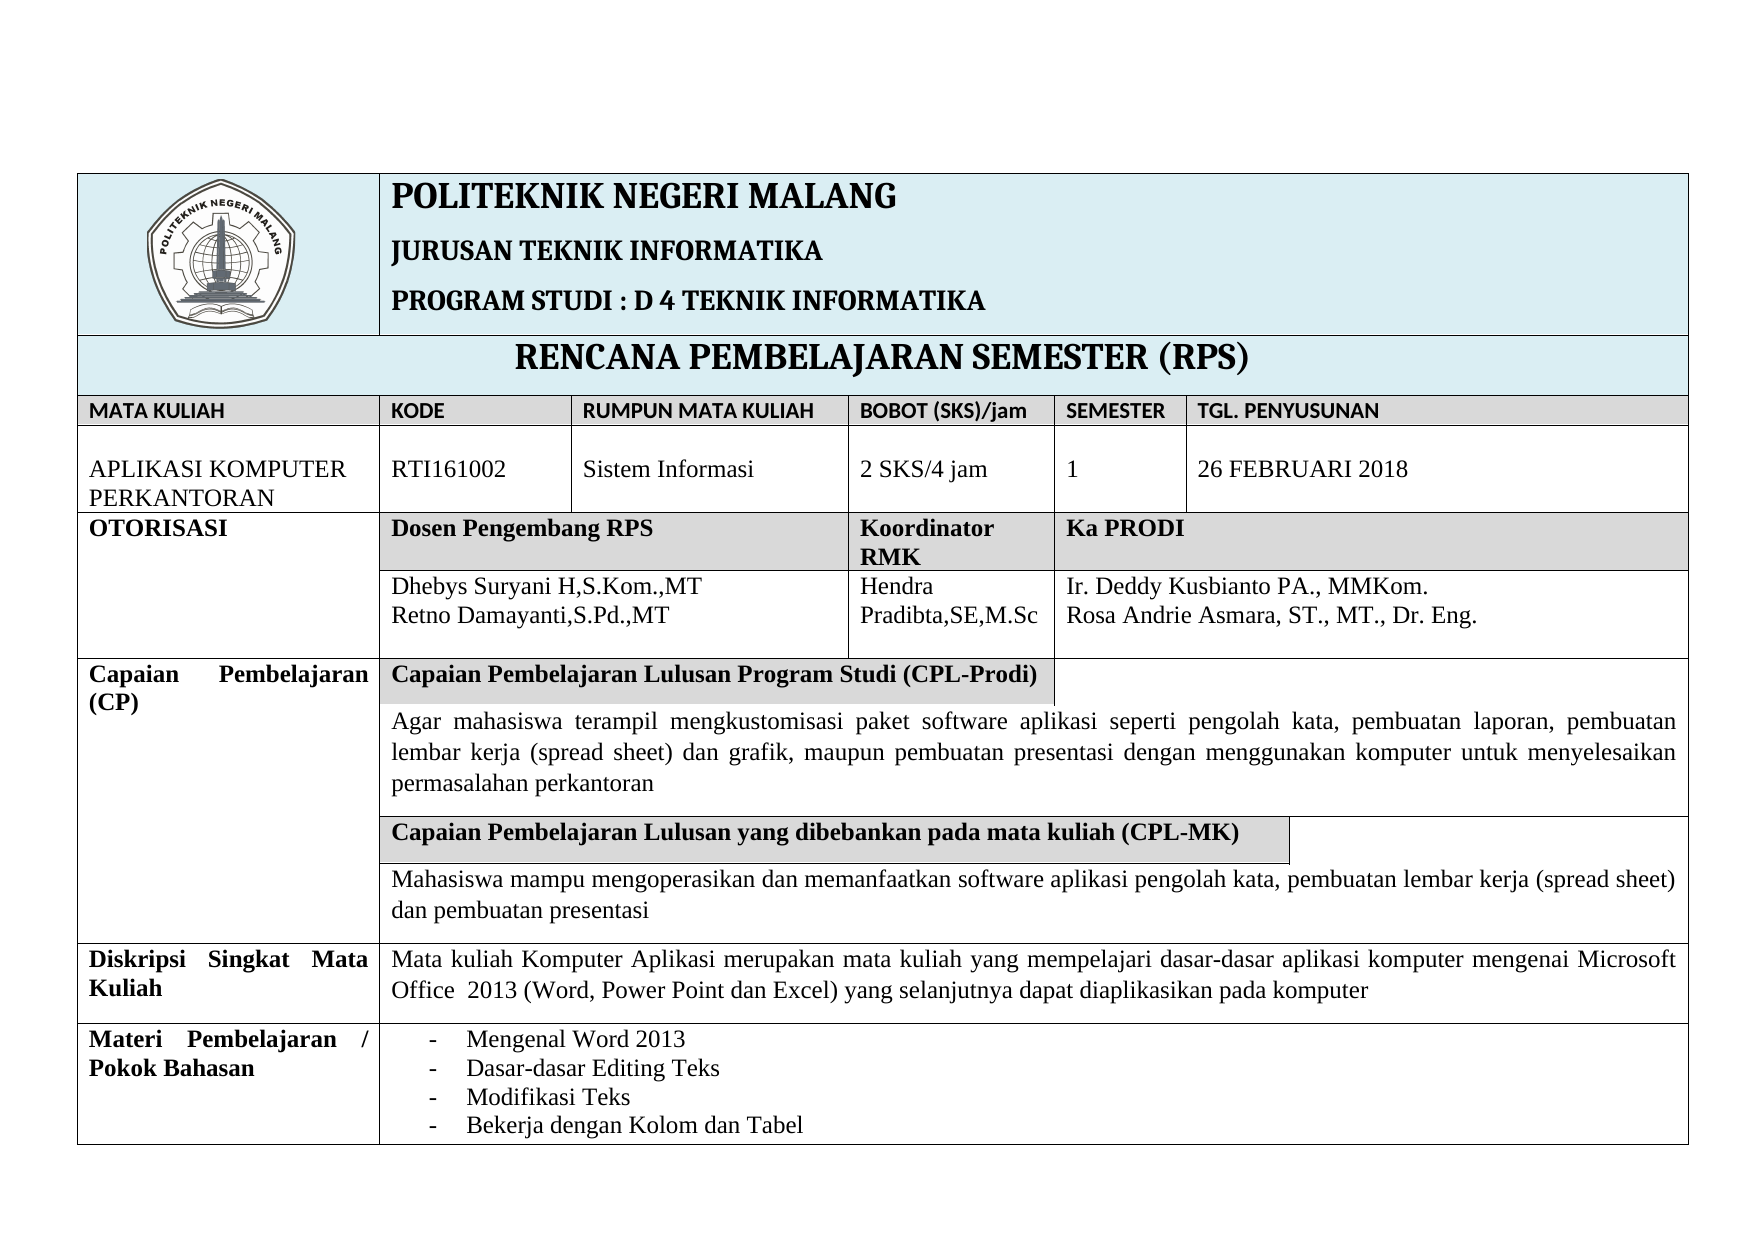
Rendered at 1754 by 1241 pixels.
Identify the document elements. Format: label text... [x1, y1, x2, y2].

table_cell TGL. PENYUSUNAN [1187, 396, 1688, 424]
table_header POLITEKNIK NEGERI MALANG JURUSAN TEKNIK INFORMATIKA PROGRAM STUDI : D 4 TEKNIK INFORMATIKA [380, 174, 1688, 334]
table_cell Koordinator RMK [849, 513, 1054, 570]
table_header [78, 174, 379, 334]
table_cell Dosen Pengembang RPS [380, 513, 848, 570]
table_cell RUMPUN MATA KULIAH [572, 396, 848, 424]
table_cell 1 [1055, 426, 1186, 512]
table_cell 2 SKS/4 jam [849, 426, 1054, 512]
table_cell [1055, 659, 1688, 704]
table_cell Sistem Informasi [572, 426, 848, 512]
table_cell SEMESTER [1055, 396, 1186, 424]
table_cell Dhebys Suryani H,S.Kom.,MT Retno Damayanti,S.Pd.,MT [380, 571, 848, 658]
table_cell Capaian Pembelajaran (CP) [78, 659, 379, 943]
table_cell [78, 1024, 379, 1144]
table_cell [1290, 817, 1688, 862]
table_cell Capaian Pembelajaran Lulusan Program Studi (CPL-Prodi) [380, 659, 1054, 704]
table_cell RENCANA PEMBELAJARAN SEMESTER (RPS) [78, 336, 1688, 395]
table_cell Ka PRODI [1055, 513, 1688, 570]
table_cell KODE [380, 396, 571, 424]
table_cell Capaian Pembelajaran Lulusan yang dibebankan pada mata kuliah (CPL-MK) [380, 817, 1289, 862]
table_cell APLIKASI KOMPUTER PERKANTORAN [78, 426, 379, 512]
table_cell Agar mahasiswa terampil mengkustomisasi paket software aplikasi seperti pengolah kata, pembuatan laporan, pembuatan lembar kerja (spread sheet) dan grafik, maupun pembuatan presentasi dengan menggunakan komputer untuk menyelesaikan permasalahan perkantoran [380, 706, 1688, 816]
table_cell Mahasiswa mampu mengoperasikan dan memanfaatkan software aplikasi pengolah kata, pembuatan lembar kerja (spread sheet) dan pembuatan presentasi [380, 864, 1688, 943]
table_cell BOBOT (SKS)/jam [849, 396, 1054, 424]
table_cell Mata kuliah Komputer Aplikasi merupakan mata kuliah yang mempelajari dasar-dasar aplikasi komputer mengenai Microsoft Office 2013 (Word, Power Point dan Excel) yang selanjutnya dapat diaplikasikan pada komputer [380, 944, 1688, 1023]
table_cell OTORISASI [78, 513, 379, 658]
table_cell Hendra Pradibta,SE,M.Sc [849, 571, 1054, 658]
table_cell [380, 1024, 1688, 1144]
table_cell Diskripsi Singkat Mata Kuliah [78, 944, 379, 1023]
table_cell Ir. Deddy Kusbianto PA., MMKom. Rosa Andrie Asmara, ST., MT., Dr. Eng. [1055, 571, 1688, 658]
table_cell MATA KULIAH [78, 396, 379, 424]
table_cell RTI161002 [380, 426, 571, 512]
picture [147, 179, 296, 329]
table_cell 26 FEBRUARI 2018 [1187, 426, 1688, 512]
